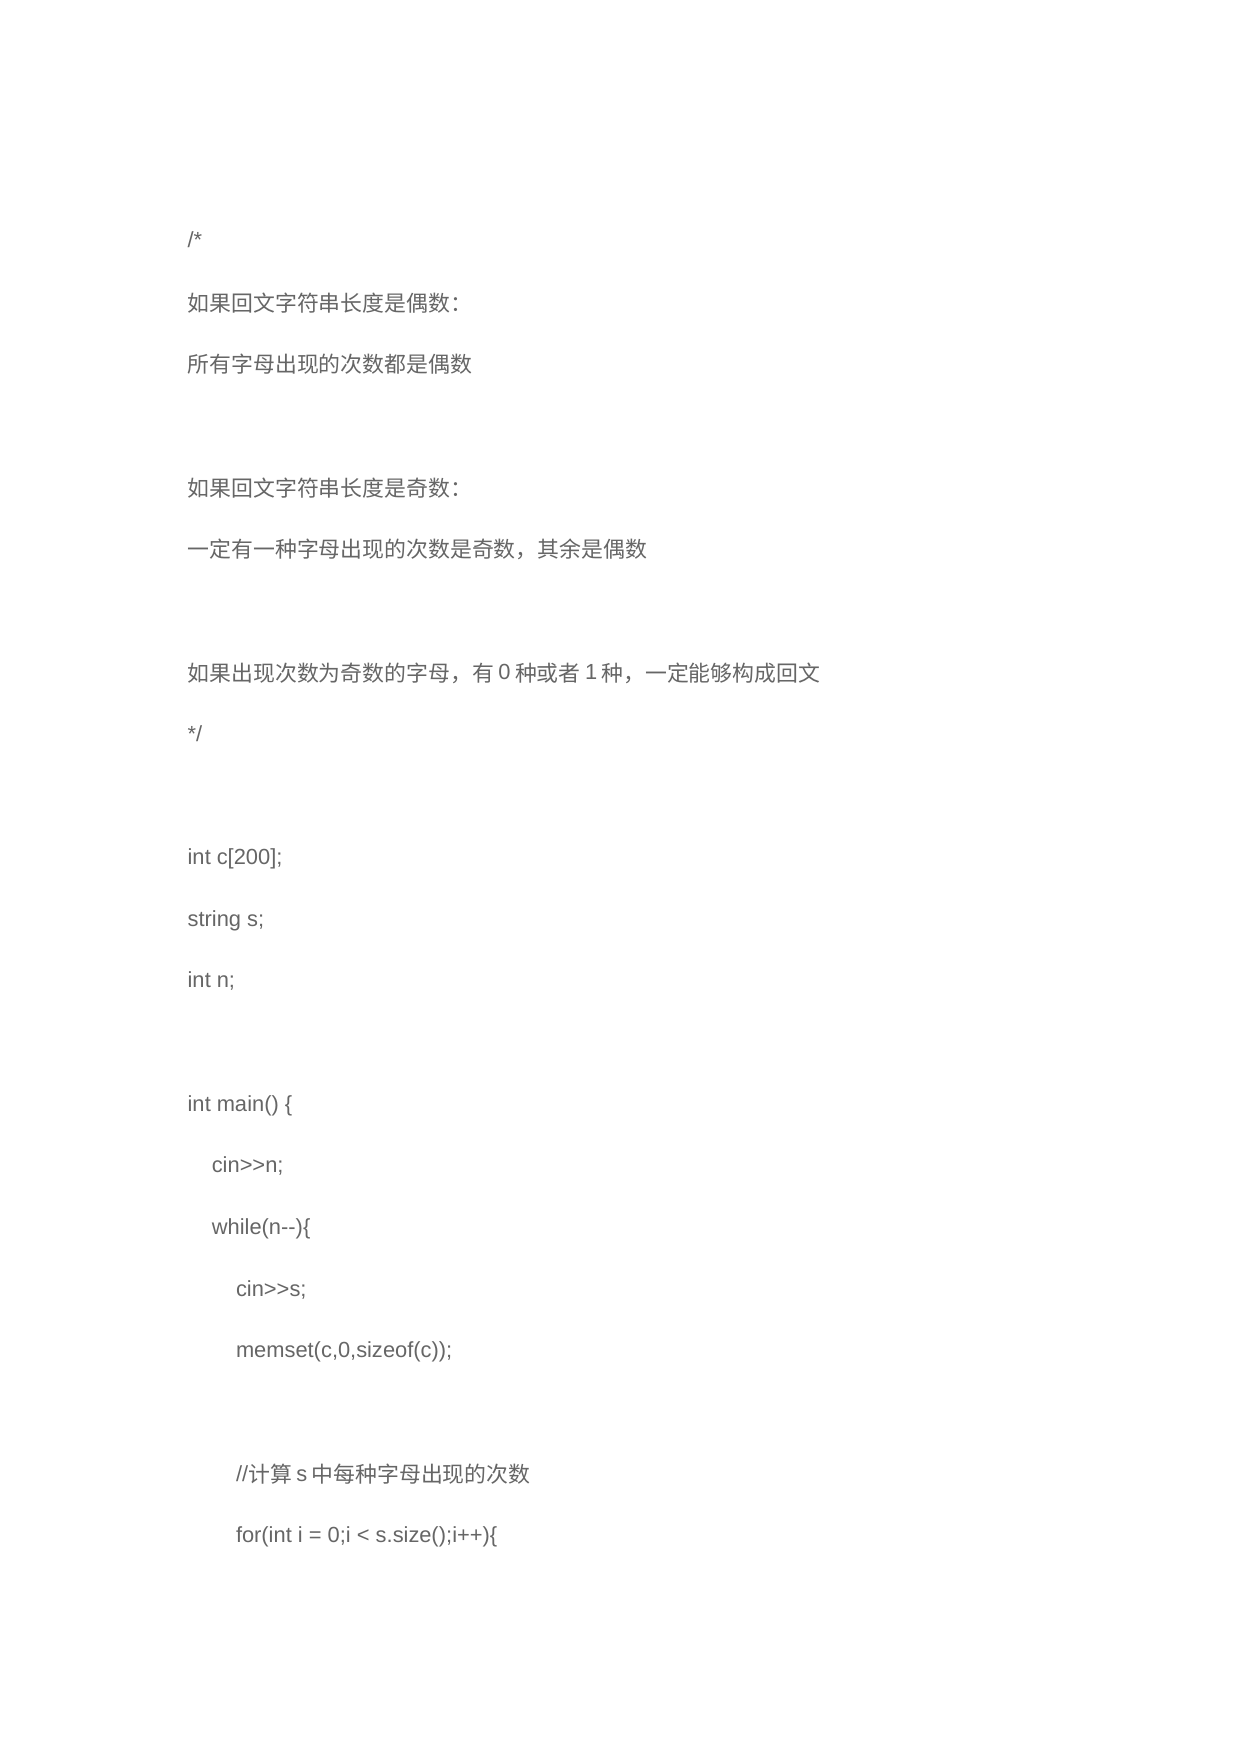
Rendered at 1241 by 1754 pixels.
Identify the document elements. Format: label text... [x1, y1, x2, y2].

text int main() { [187, 1087, 1053, 1119]
text string s; [187, 902, 1053, 934]
text */ [187, 717, 1053, 749]
text int c[200]; [187, 840, 1053, 873]
text 如果回文字符串长度是偶数： [187, 285, 1053, 318]
text 一定有一种字母出现的次数是奇数，其余是偶数 [187, 532, 1053, 564]
text cin>>s; [187, 1272, 1053, 1304]
text while(n--){ [187, 1210, 1053, 1243]
text memset(c,0,sizeof(c)); [187, 1334, 1053, 1366]
text for(int i = 0;i < s.size();i++){ [187, 1519, 1053, 1551]
text cin>>n; [187, 1149, 1053, 1181]
text int n; [187, 964, 1053, 996]
text /* [187, 224, 1053, 256]
text 如果出现次数为奇数的字母，有0种或者1种，一定能够构成回文 [187, 655, 1053, 688]
text //计算s中每种字母出现的次数 [187, 1457, 1053, 1489]
text 所有字母出现的次数都是偶数 [187, 347, 1053, 379]
text 如果回文字符串长度是奇数： [187, 470, 1053, 503]
